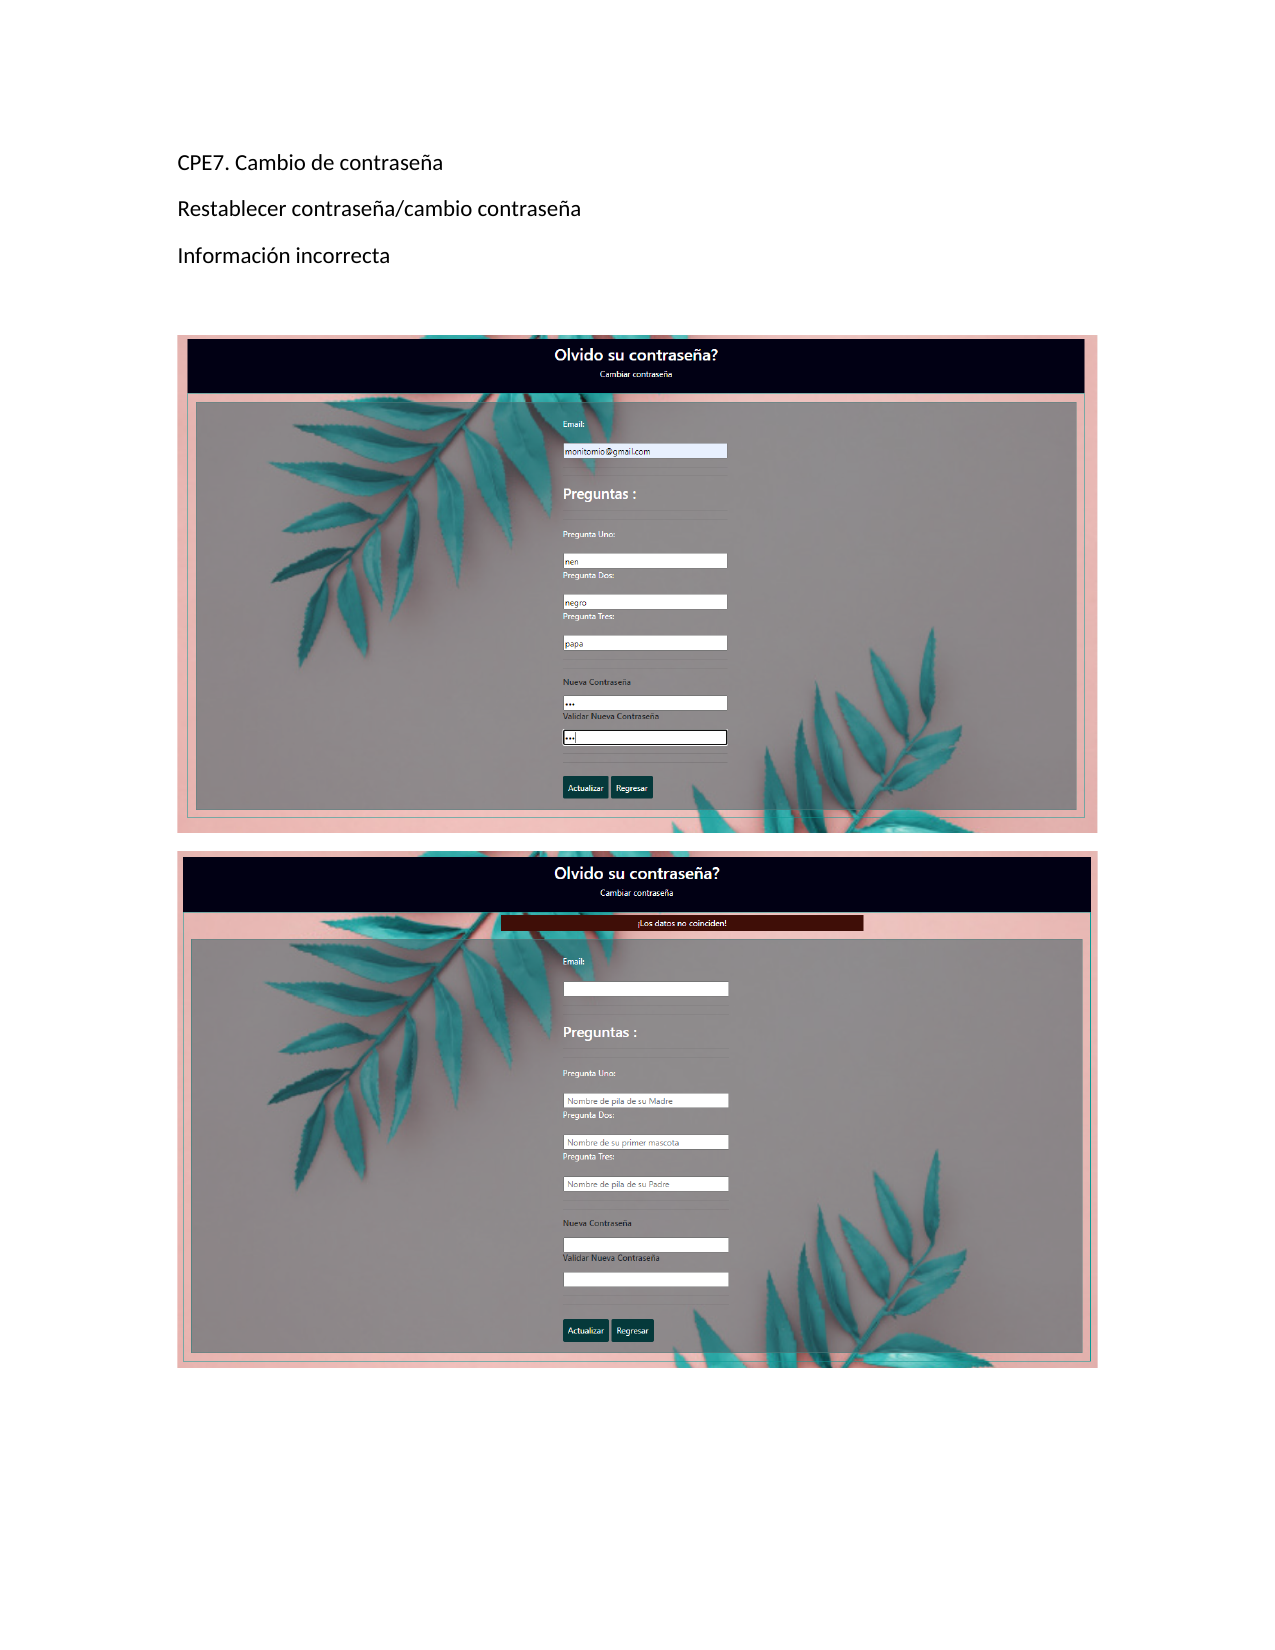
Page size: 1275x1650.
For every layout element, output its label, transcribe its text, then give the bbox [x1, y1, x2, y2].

picture [177, 335, 1098, 833]
text CPE7. Cambio de contraseña [177, 148, 1098, 176]
picture [177, 851, 1098, 1368]
text Restablecer contraseña/cambio contraseña [177, 194, 1098, 222]
text Información incorrecta [177, 241, 1098, 269]
